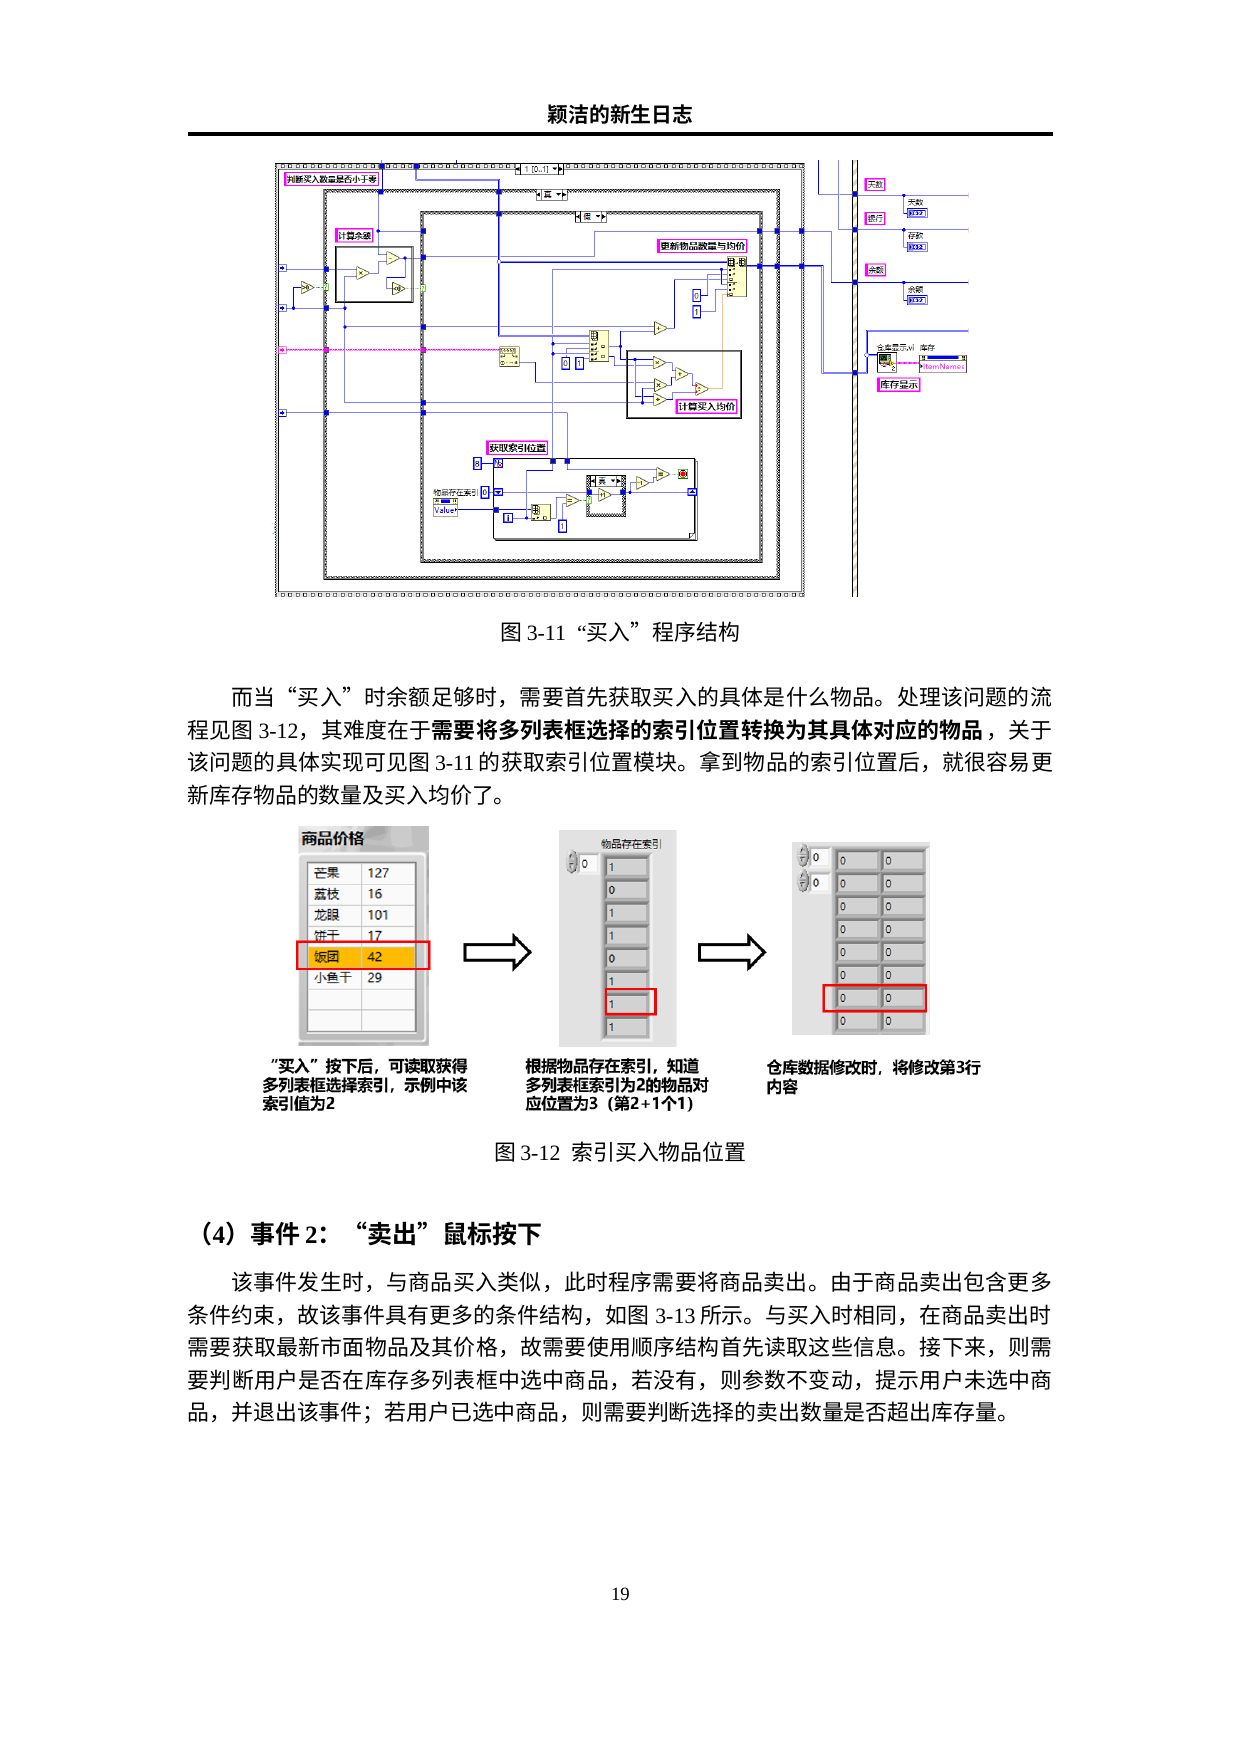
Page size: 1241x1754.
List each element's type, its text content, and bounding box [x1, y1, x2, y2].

text 图3-12 索引买入物品位置 [187, 1135, 1053, 1167]
text 该事件发生时，与商品买入类似，此时程序需要将商品卖出。由于商品卖出包含更多条件约束，故该事件具有更多的条件结构，如图3-13所示。与买入时相同，在商品卖出时需要获取最新市面物品及其价格，故需要使用顺序结构首先读取这些信息。接下来，则需要判断用户是否在库存多列表框中选中商品，若没有，则参数不变动，提示用户未选中商品，并退出该事件；若用户已选中商品，则需要判断选择的卖出数量是否超出库存量。 [187, 1265, 1053, 1427]
picture [243, 810, 997, 1127]
text 图3-11 “买入”程序结构 [187, 615, 1053, 647]
picture [271, 160, 969, 597]
text （4）事件2：“卖出”鼠标按下 [187, 1200, 1053, 1265]
text 而当“买入”时余额足够时，需要首先获取买入的具体是什么物品。处理该问题的流程见图3-12，其难度在于需要将多列表框选择的索引位置转换为其具体对应的物品，关于该问题的具体实现可见图3-11的获取索引位置模块。拿到物品的索引位置后，就很容易更新库存物品的数量及买入均价了。 [187, 680, 1053, 810]
